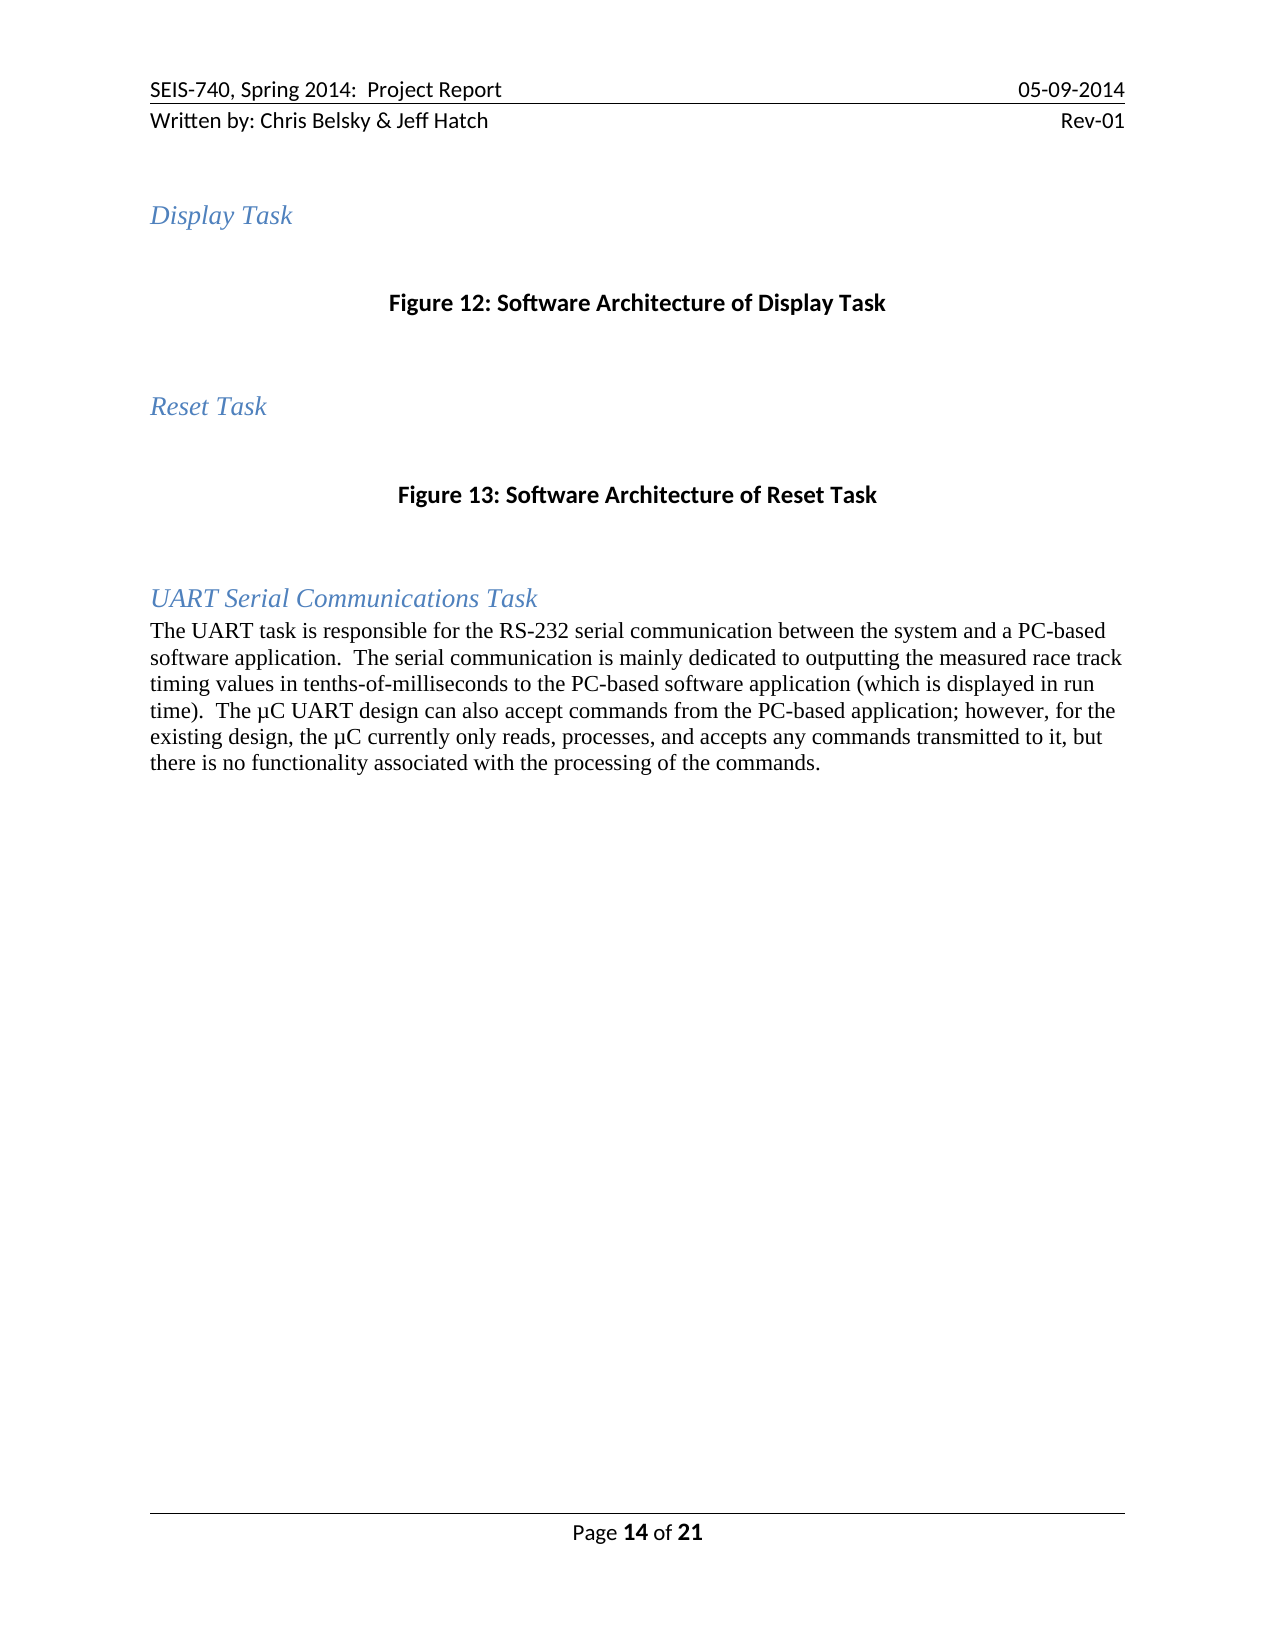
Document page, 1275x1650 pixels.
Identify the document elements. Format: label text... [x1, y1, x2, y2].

text Figure 12: Software Architecture of Display Task [150, 287, 1125, 318]
subtitle Display Task [150, 199, 1125, 230]
subtitle UART Serial Communications Task [150, 582, 1125, 613]
text Figure 13: Software Architecture of Reset Task [150, 479, 1125, 509]
text The UART task is responsible for the RS-232 serial communication between the system and a PC-based software application. The serial communication is mainly dedicated to outputting the measured race track timing values in tenths-of-milliseconds to the PC-based software application (which is displayed in run time). The µC UART design can also accept commands from the PC-based application; however, for the existing design, the µC currently only reads, processes, and accepts any commands transmitted to it, but there is no functionality associated with the processing of the commands. [150, 618, 1125, 776]
subtitle Reset Task [150, 390, 1125, 422]
